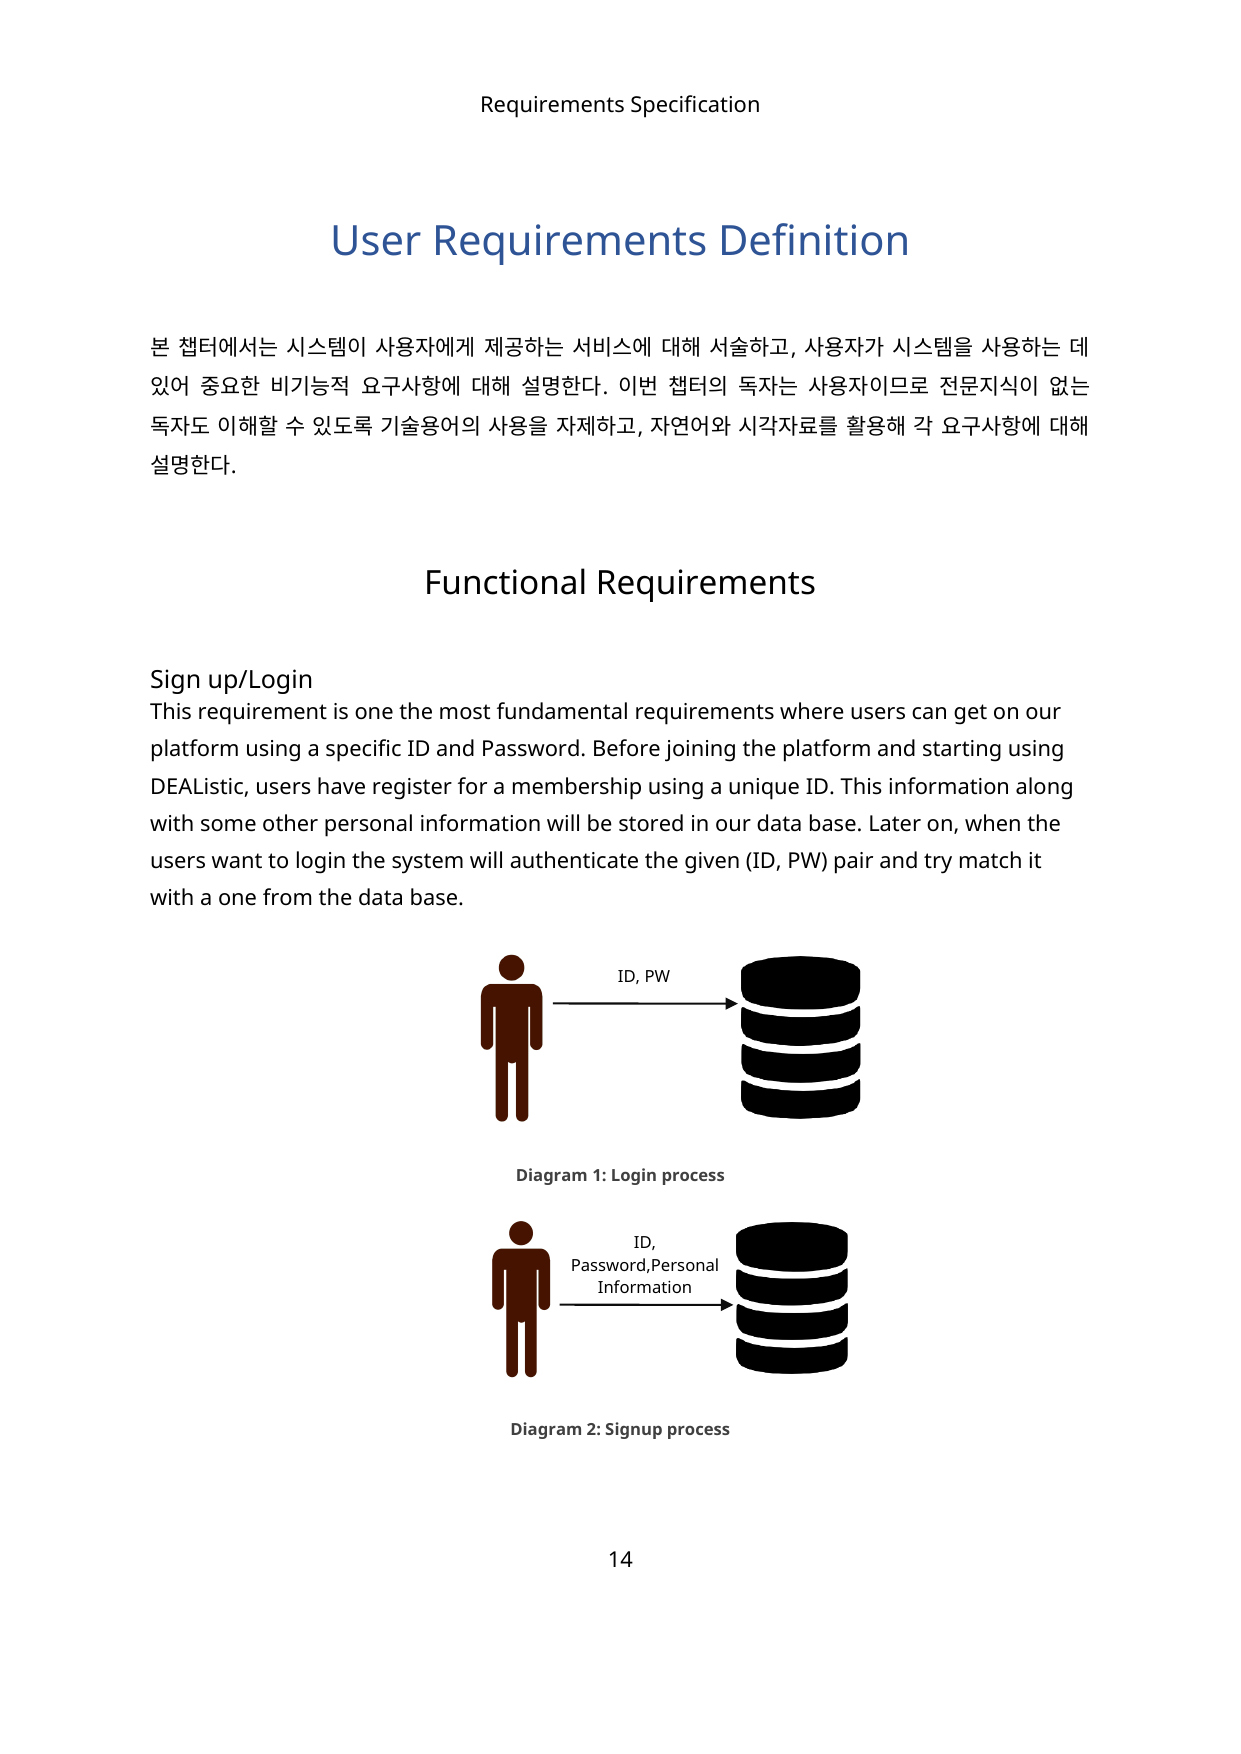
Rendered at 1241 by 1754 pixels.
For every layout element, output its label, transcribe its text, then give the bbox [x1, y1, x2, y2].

subtitle Functional Requirements [150, 559, 1090, 604]
subtitle Sign up/Login [150, 662, 1090, 696]
text Diagram 1: Login process [150, 1163, 1090, 1186]
picture [698, 935, 902, 1140]
text This requirement is one the most fundamental requirements where users can get on our platform using a specific ID and Password. Before joining the platform and starting using DEAListic, users have register for a membership using a unique ID. This information along with some other personal information will be stored in our data base. Later on, when the users want to login the system will authenticate the given (ID, PW) pair and try match it with a one from the data base. [150, 696, 1090, 912]
text 본 챕터에서는 시스템이 사용자에게 제공하는 서비스에 대해 서술하고, 사용자가 시스템을 사용하는 데 있어 중요한 비기능적 요구사항에 대해 설명한다. 이번 챕터의 독자는 사용자이므로 전문지식이 없는 독자도 이해할 수 있도록 기술용어의 사용을 자제하고, 자연어와 시각자료를 활용해 각 요구사항에 대해 설명한다. [150, 329, 1090, 480]
picture [696, 1202, 887, 1394]
picture [436, 1214, 606, 1384]
picture [421, 947, 602, 1129]
subtitle User Requirements Definition [150, 211, 1090, 267]
text Diagram 2: Signup process [150, 1418, 1090, 1441]
